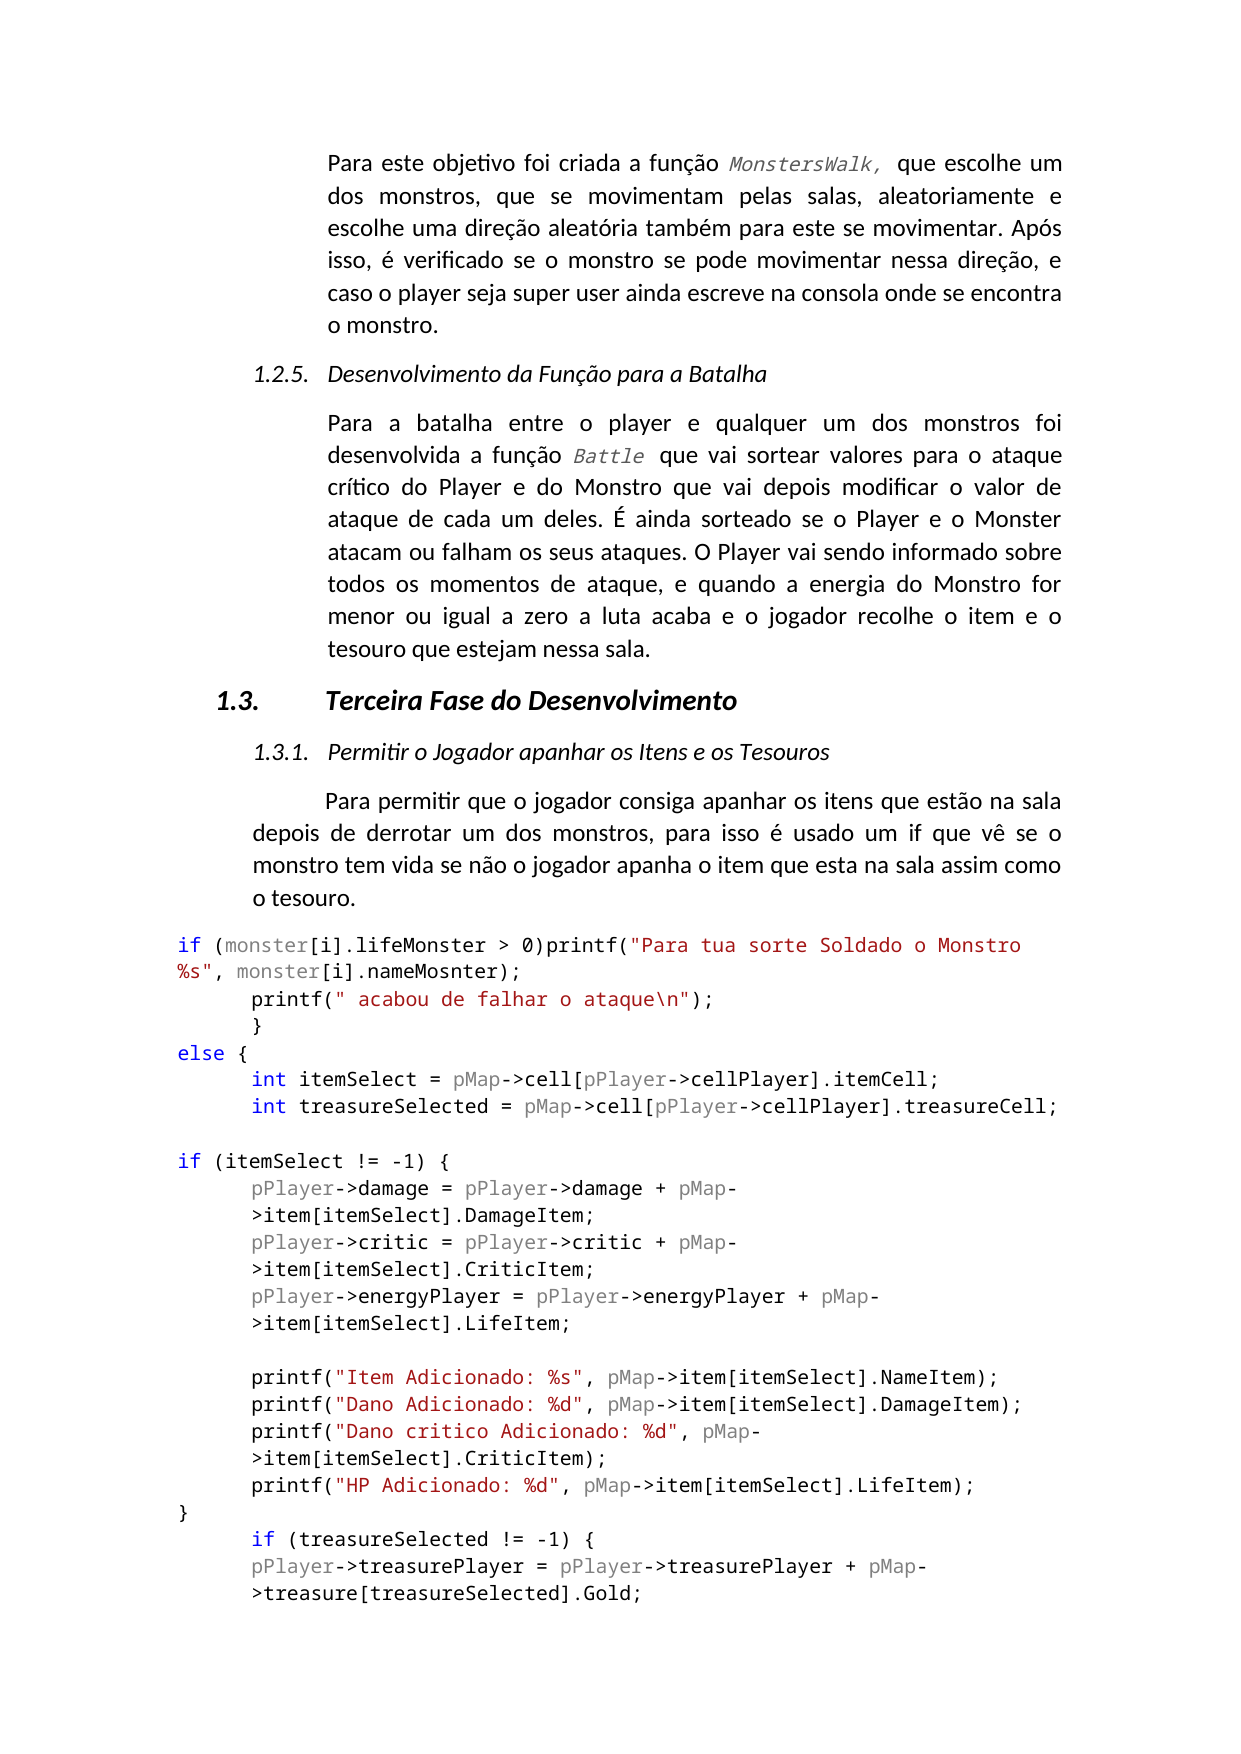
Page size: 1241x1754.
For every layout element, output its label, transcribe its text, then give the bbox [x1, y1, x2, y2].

text if (treasureSelected != -1) { [251, 1525, 1063, 1552]
text printf("Dano critico Adicionado: %d", pMap->item[itemSelect].CriticItem); [251, 1417, 1063, 1471]
text else { [177, 1039, 1063, 1066]
text } [177, 1012, 1063, 1039]
text printf("Item Adicionado: %s", pMap->item[itemSelect].NameItem); [251, 1363, 1063, 1391]
text pPlayer->treasurePlayer = pPlayer->treasurePlayer + pMap->treasure[treasureSelected].Gold; [251, 1552, 1063, 1606]
text if (monster[i].lifeMonster > 0) printf("Para tua sorte Soldado o Monstro %s", monster[i].nameMosnter); [177, 931, 1063, 985]
text Para permitir que o jogador consiga apanhar os itens que estão na sala depois de derrotar um dos monstros, para isso é usado um if que vê se o monstro tem vida se não o jogador apanha o item que esta na sala assim como o tesouro. [252, 785, 1063, 912]
list Permitir o Jogador apanhar os Itens e os Tesouros [252, 736, 1063, 767]
list Desenvolvimento da Função para a Batalha [252, 358, 1063, 388]
text if (itemSelect != -1) { [177, 1148, 1063, 1175]
text pPlayer->energyPlayer = pPlayer->energyPlayer + pMap->item[itemSelect].LifeItem; [251, 1283, 1063, 1337]
text printf("Dano Adicionado: %d", pMap->item[itemSelect].DamageItem); [251, 1391, 1063, 1417]
text printf(" acabou de falhar o ataque\n"); [177, 985, 1063, 1012]
list Terceira Fase do Desenvolvimento [215, 682, 1063, 717]
text pPlayer->critic = pPlayer->critic + pMap->item[itemSelect].CriticItem; [251, 1229, 1063, 1283]
text } [177, 1498, 1063, 1525]
text printf("HP Adicionado: %d", pMap->item[itemSelect].LifeItem); [251, 1471, 1063, 1498]
text int treasureSelected = pMap->cell[pPlayer->cellPlayer].treasureCell; [177, 1093, 1063, 1120]
list Para este objetivo foi criada a função MonstersWalk, que escolhe um dos monstros, que se movimentam pelas salas, aleatoriamente e escolhe uma direção aleatória também para este se movimentar. Após isso, é verificado se o monstro se pode movimentar nessa direção, e caso o player seja super user ainda escreve na consola onde se encontra o monstro. [327, 148, 1063, 339]
text pPlayer->damage = pPlayer->damage + pMap->item[itemSelect].DamageItem; [251, 1175, 1063, 1229]
text int itemSelect = pMap->cell[pPlayer->cellPlayer].itemCell; [177, 1066, 1063, 1093]
list Para a batalha entre o player e qualquer um dos monstros foi desenvolvida a função Battle que vai sortear valores para o ataque crítico do Player e do Monstro que vai depois modificar o valor de ataque de cada um deles. É ainda sorteado se o Player e o Monster atacam ou falham os seus ataques. O Player vai sendo informado sobre todos os momentos de ataque, e quando a energia do Monstro for menor ou igual a zero a luta acaba e o jogador recolhe o item e o tesouro que estejam nessa sala. [327, 407, 1063, 663]
